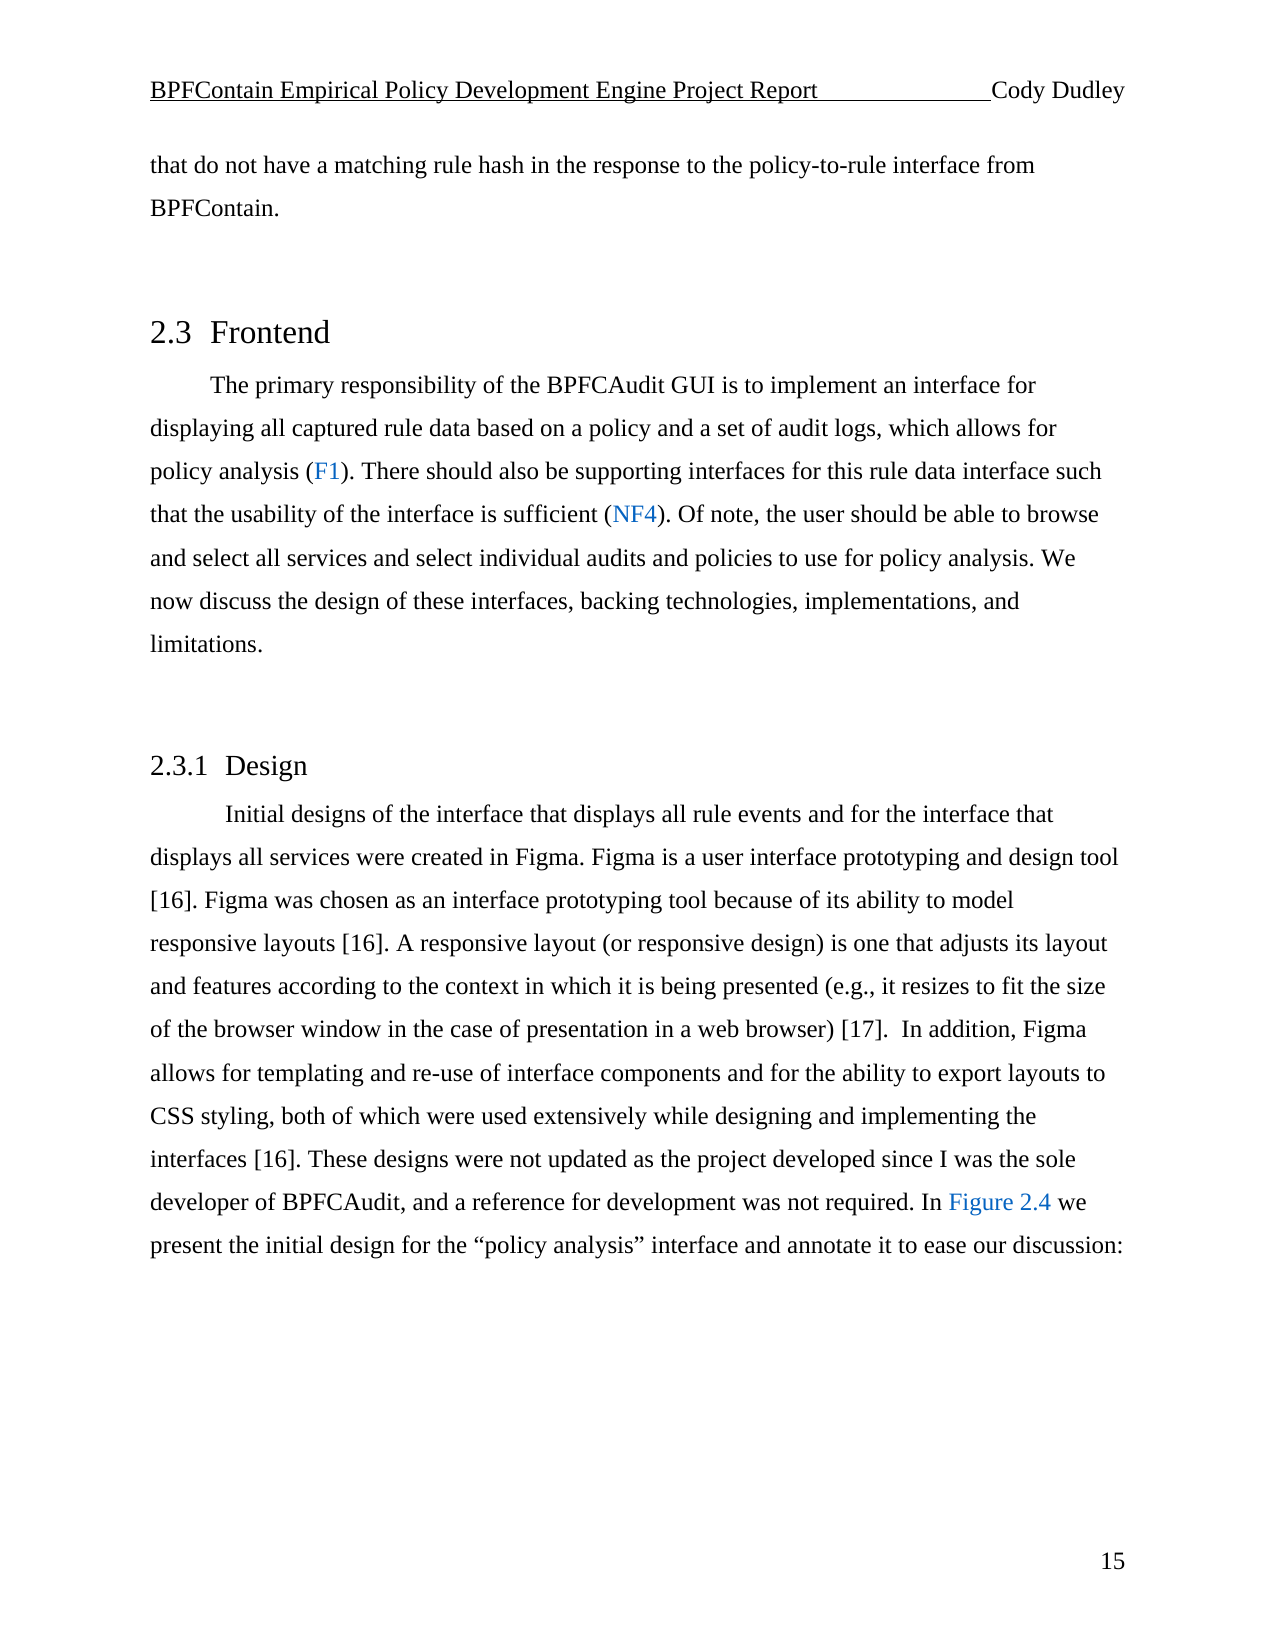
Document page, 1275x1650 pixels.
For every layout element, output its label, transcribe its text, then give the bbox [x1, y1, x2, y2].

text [150, 150, 1125, 222]
subtitle Frontend [150, 313, 1125, 351]
text Initial designs of the interface that displays all rule events and for the interface that displays all services were created in Figma. Figma is a user interface prototyping and design tool . Figma was chosen as an interface prototyping tool because of its ability to model responsive layouts . A responsive layout (or responsive design) is one that adjusts its layout and features according to the context in which it is being presented (e.g., it resizes to fit the size of the browser window in the case of presentation in a web browser) . In addition, Figma allows for templating and re-use of interface components and for the ability to export layouts to CSS styling, both of which were used extensively while designing and implementing the interfaces . These designs were not updated as the project developed since I was the sole developer of BPFCAudit, and a reference for development was not required. In Figure 2.4 we present the initial design for the “policy analysis” interface and annotate it to ease our discussion: [150, 799, 1125, 1259]
subtitle Design [150, 748, 1125, 782]
text The primary responsibility of the BPFCAudit GUI is to implement an interface for displaying all captured rule data based on a policy and a set of audit logs, which allows for policy analysis (F1). There should also be supporting interfaces for this rule data interface such that the usability of the interface is sufficient (NF4). Of note, the user should be able to browse and select all services and select individual audits and policies to use for policy analysis. We now discuss the design of these interfaces, backing technologies, implementations, and limitations. [150, 370, 1125, 658]
